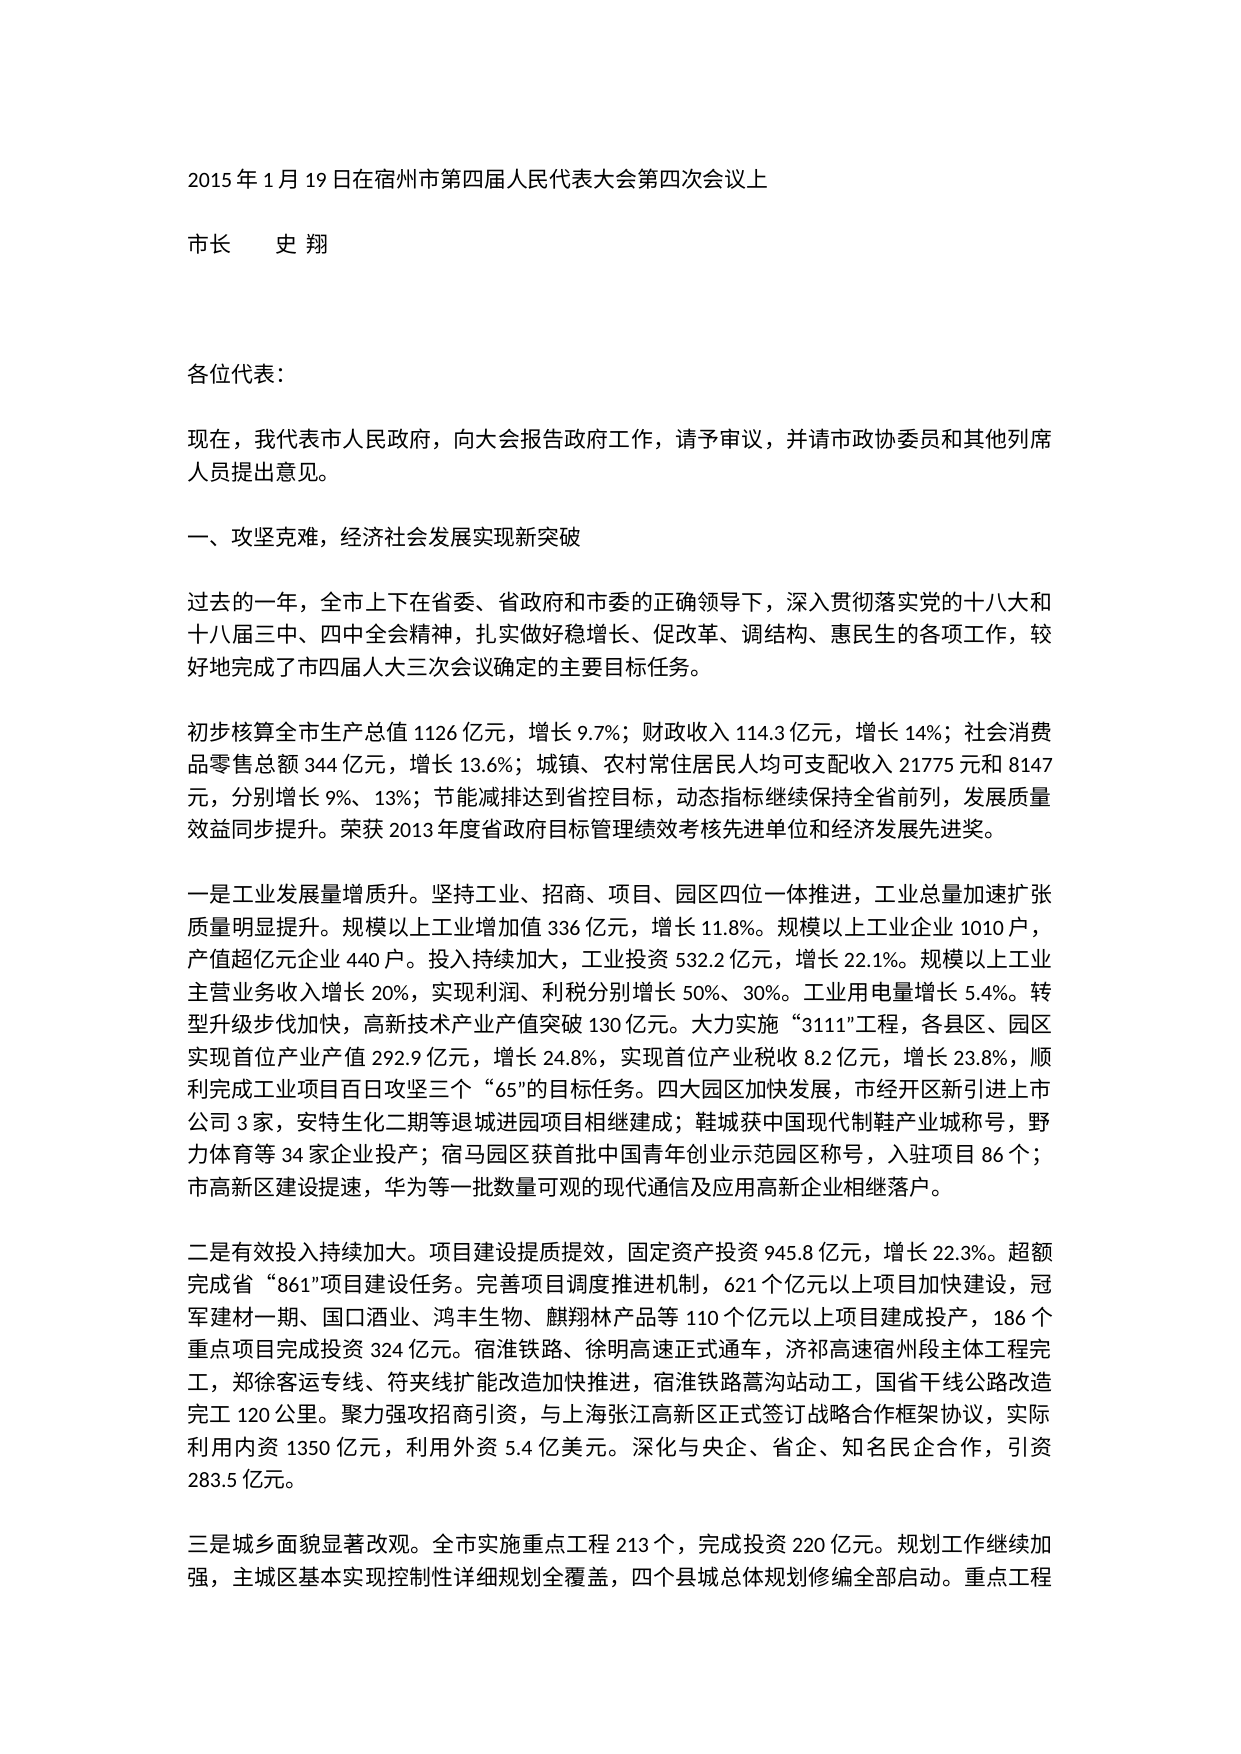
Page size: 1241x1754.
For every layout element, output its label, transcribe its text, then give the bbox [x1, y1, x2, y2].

text 二是有效投入持续加大。项目建设提质提效，固定资产投资945.8亿元，增长22.3%。超额完成省“861”项目建设任务。完善项目调度推进机制，621个亿元以上项目加快建设，冠军建材一期、国口酒业、鸿丰生物、麒翔林产品等110个亿元以上项目建成投产，186个重点项目完成投资324亿元。宿淮铁路、徐明高速正式通车，济祁高速宿州段主体工程完工，郑徐客运专线、符夹线扩能改造加快推进，宿淮铁路蒿沟站动工，国省干线公路改造完工120公里。聚力强攻招商引资，与上海张江高新区正式签订战略合作框架协议，实际利用内资1350亿元，利用外资5.4亿美元。深化与央企、省企、知名民企合作，引资283.5亿元。 [187, 1234, 1053, 1494]
text 各位代表： [187, 357, 1053, 389]
text 现在，我代表市人民政府，向大会报告政府工作，请予审议，并请市政协委员和其他列席人员提出意见。 [187, 422, 1053, 487]
text 一是工业发展量增质升。坚持工业、招商、项目、园区四位一体推进，工业总量加速扩张，质量明显提升。规模以上工业增加值336亿元，增长11.8%。规模以上工业企业1010户，产值超亿元企业440户。投入持续加大，工业投资532.2亿元，增长22.1%。规模以上工业主营业务收入增长20%，实现利润、利税分别增长50%、30%。工业用电量增长5.4%。转型升级步伐加快，高新技术产业产值突破130亿元。大力实施“3111”工程，各县区、园区实现首位产业产值292.9亿元，增长24.8%，实现首位产业税收8.2亿元，增长23.8%，顺利完成工业项目百日攻坚三个“65”的目标任务。四大园区加快发展，市经开区新引进上市公司3家，安特生化二期等退城进园项目相继建成；鞋城获中国现代制鞋产业城称号，野力体育等34家企业投产；宿马园区获首批中国青年创业示范园区称号，入驻项目86个；市高新区建设提速，华为等一批数量可观的现代通信及应用高新企业相继落户。 [187, 877, 1053, 1202]
text 2015年1月19日在宿州市第四届人民代表大会第四次会议上 [187, 162, 1053, 194]
text 初步核算全市生产总值1126亿元，增长9.7%；财政收入114.3亿元，增长14%；社会消费品零售总额344亿元，增长13.6%；城镇、农村常住居民人均可支配收入21775元和8147元，分别增长9%、13%；节能减排达到省控目标，动态指标继续保持全省前列，发展质量效益同步提升。荣获2013年度省政府目标管理绩效考核先进单位和经济发展先进奖。 [187, 714, 1053, 844]
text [187, 1527, 1053, 1592]
text 一、攻坚克难，经济社会发展实现新突破 [187, 519, 1053, 552]
text 市长 史 翔 [187, 227, 1053, 259]
text 过去的一年，全市上下在省委、省政府和市委的正确领导下，深入贯彻落实党的十八大和十八届三中、四中全会精神，扎实做好稳增长、促改革、调结构、惠民生的各项工作，较好地完成了市四届人大三次会议确定的主要目标任务。 [187, 584, 1053, 682]
